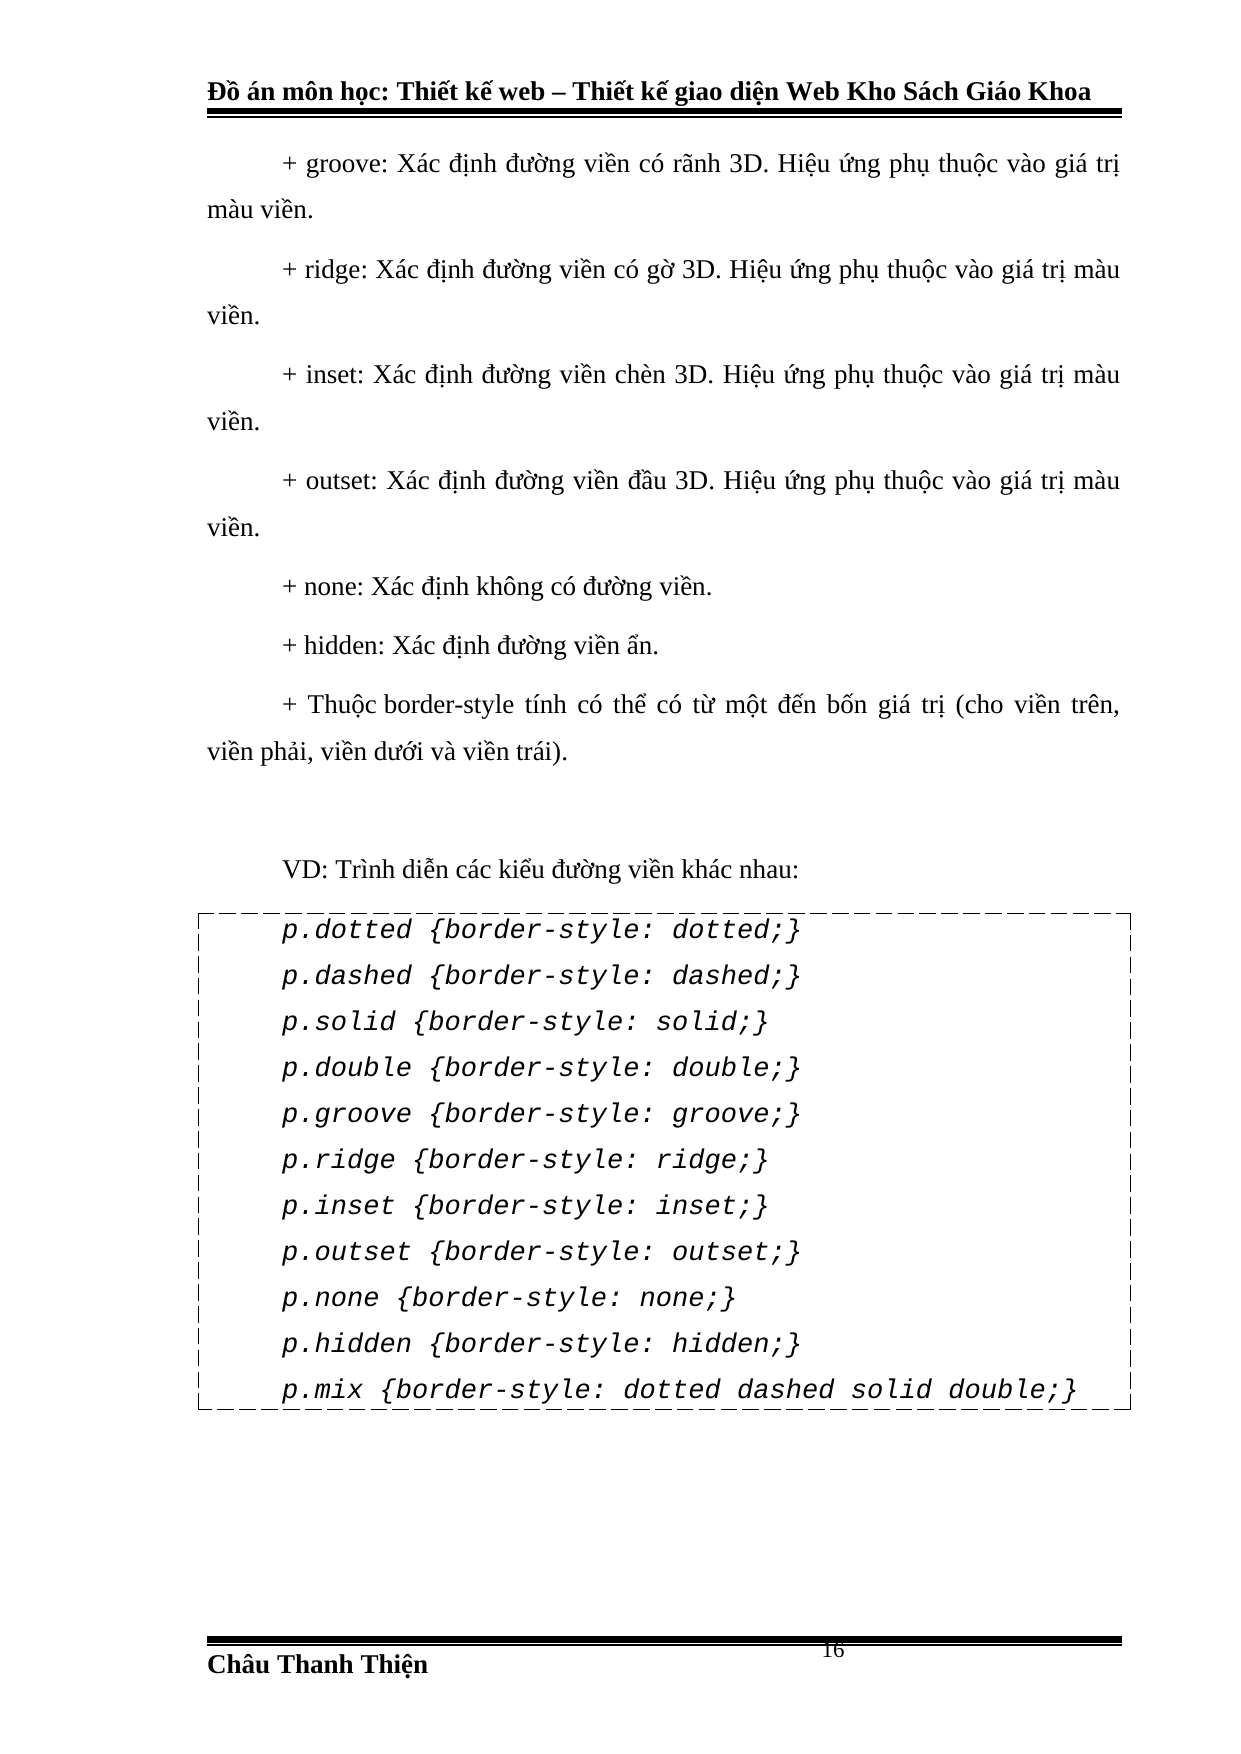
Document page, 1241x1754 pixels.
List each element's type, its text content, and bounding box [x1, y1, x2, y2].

text + ridge: Xác định đường viền có gờ 3D. Hiệu ứng phụ thuộc vào giá trị màu viền. [207, 253, 1122, 331]
text + groove: Xác định đường viền có rãnh 3D. Hiệu ứng phụ thuộc vào giá trị màu viền. [207, 147, 1122, 225]
text p.dotted {border-style: dotted;} p.dashed {border-style: dashed;} p.solid {border-style: solid;} p.double {border-style: double;} p.groove {border-style: groove;} p.ridge {border-style: ridge;} p.inset {border-style: inset;} p.outset {border-style: outset;} p.none {border-style: none;} p.hidden {border-style: hidden;} p.mix {border-style: dotted dashed solid double;} [197, 913, 1131, 1410]
text + none: Xác định không có đường viền. [207, 570, 1122, 601]
text + Thuộc border-style tính có thể có từ một đến bốn giá trị (cho viền trên, viền phải, viền dưới và viền trái). [207, 689, 1122, 766]
text VD: Trình diễn các kiểu đường viền khác nhau: [207, 854, 1122, 885]
text + inset: Xác định đường viền chèn 3D. Hiệu ứng phụ thuộc vào giá trị màu viền. [207, 359, 1122, 436]
text + hidden: Xác định đường viền ẩn. [207, 629, 1122, 661]
text + outset: Xác định đường viền đầu 3D. Hiệu ứng phụ thuộc vào giá trị màu viền. [207, 464, 1122, 542]
